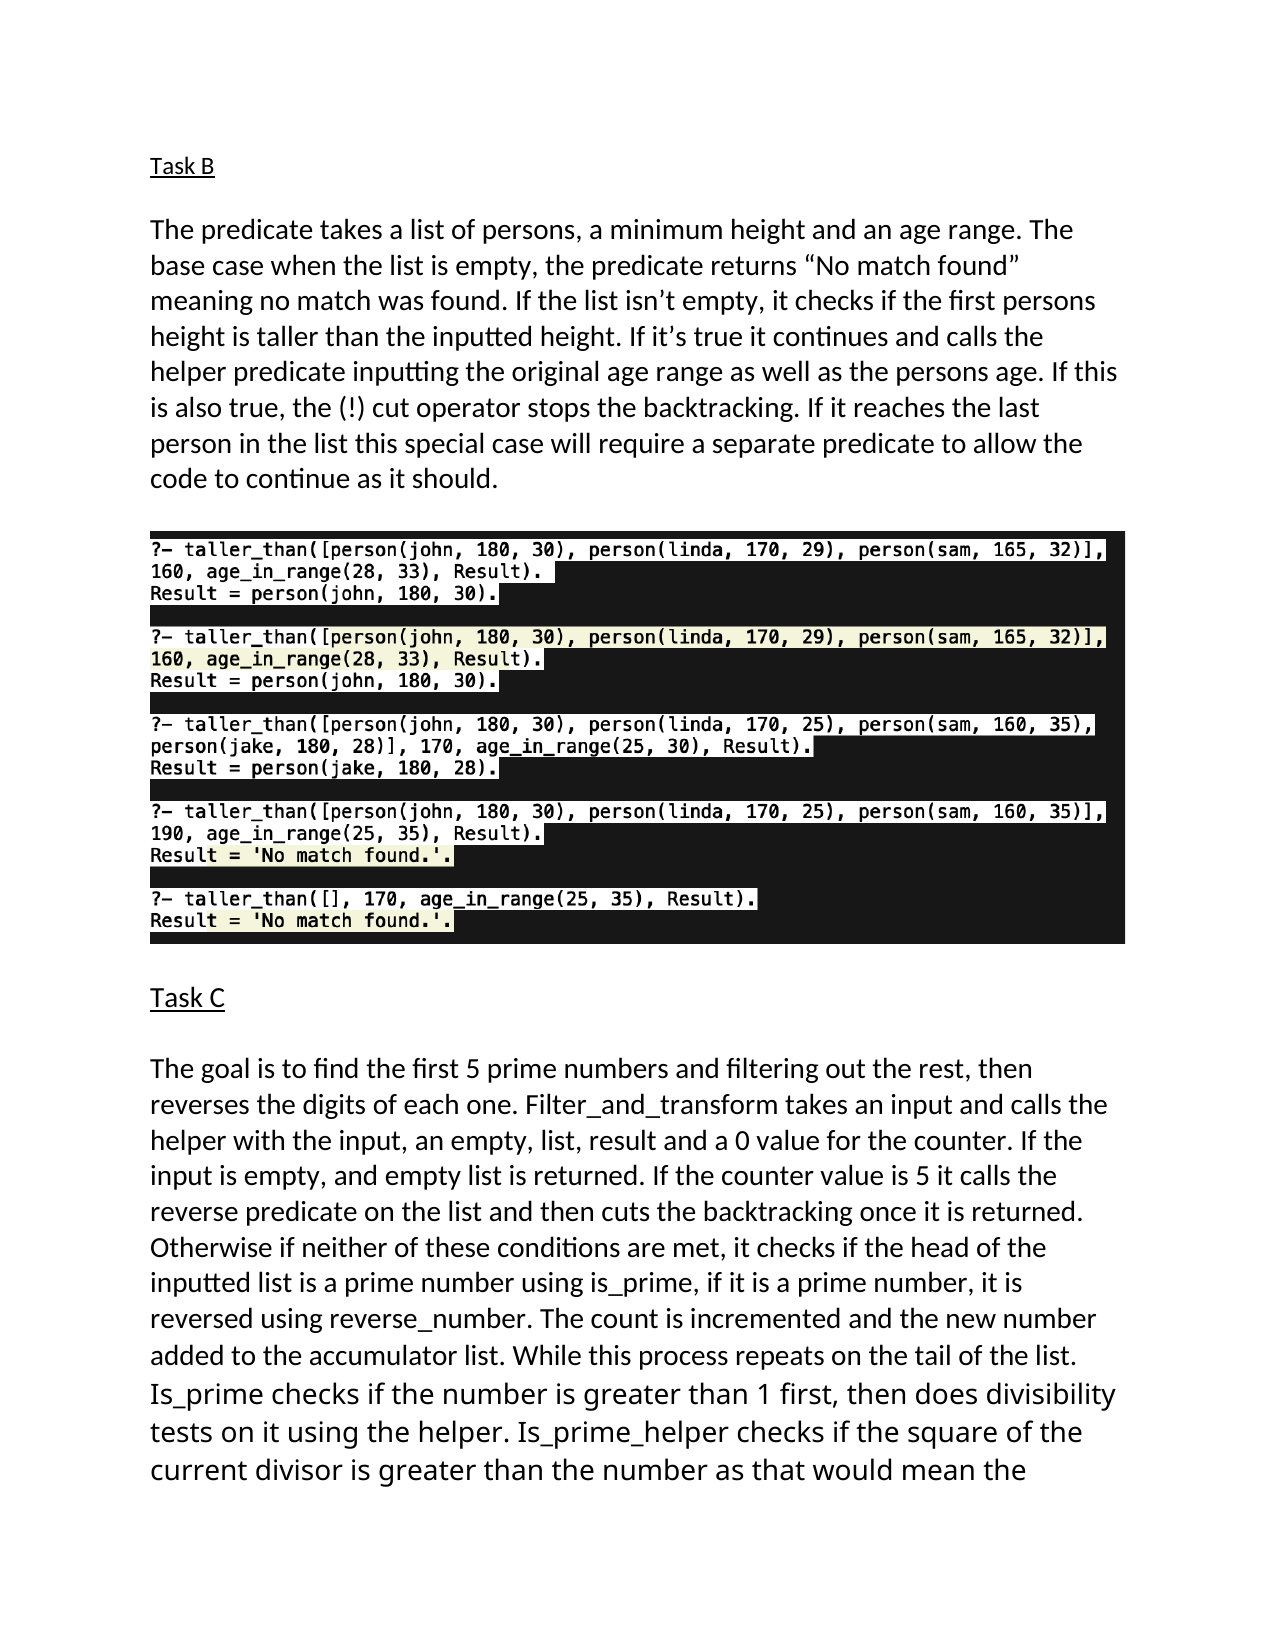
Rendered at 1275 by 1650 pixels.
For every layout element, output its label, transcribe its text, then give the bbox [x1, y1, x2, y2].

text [150, 1051, 1125, 1489]
text The predicate takes a list of persons, a minimum height and an age range. The base case when the list is empty, the predicate returns “No match found” meaning no match was found. If the list isn’t empty, it checks if the first persons height is taller than the inputted height. If it’s true it continues and calls the helper predicate inputting the original age range as well as the persons age. If this is also true, the (!) cut operator stops the backtracking. If it reaches the last person in the list this special case will require a separate predicate to allow the code to continue as it should. [150, 211, 1125, 496]
picture [150, 531, 1125, 944]
text Task B [150, 150, 1125, 181]
text Task C [150, 979, 1125, 1015]
